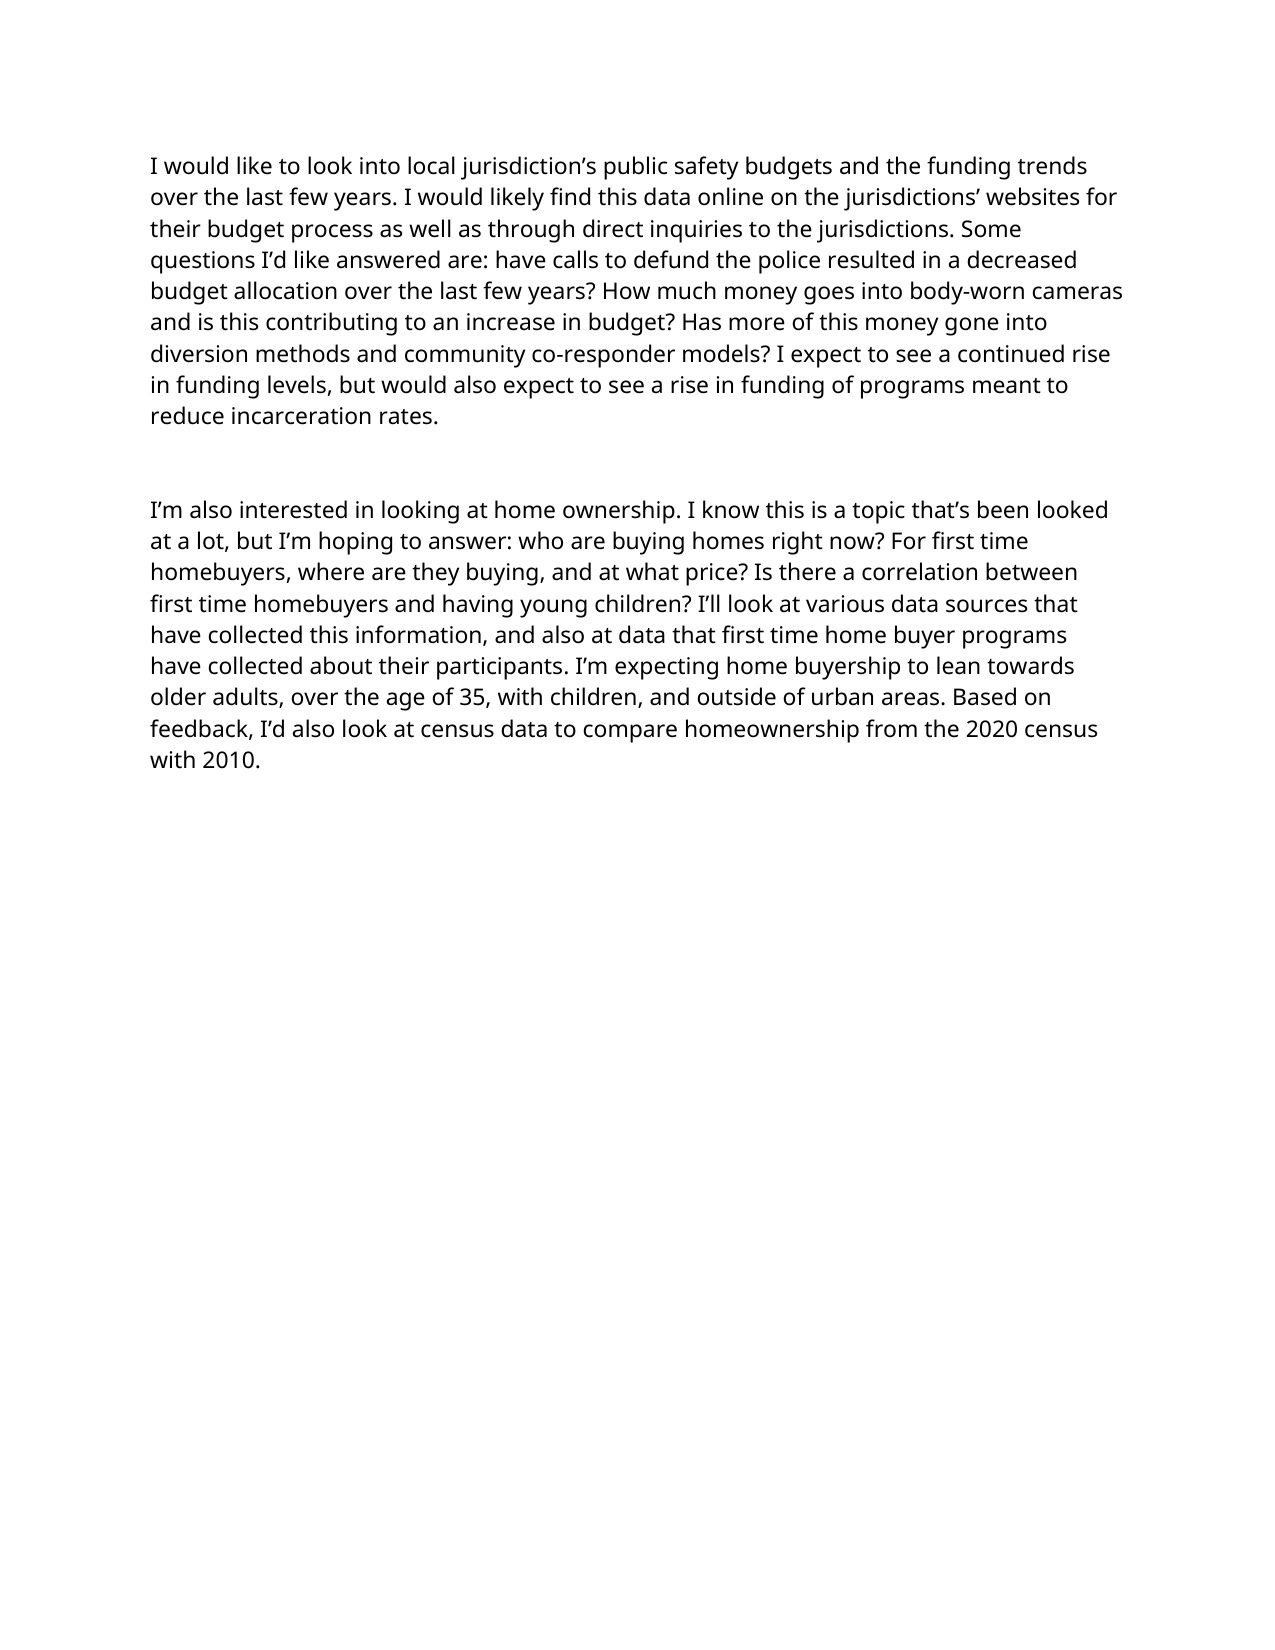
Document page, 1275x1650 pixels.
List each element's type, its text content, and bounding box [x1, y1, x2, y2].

text I’m also interested in looking at home ownership. I know this is a topic that’s been looked at a lot, but I’m hoping to answer: who are buying homes right now? For first time homebuyers, where are they buying, and at what price? Is there a correlation between first time homebuyers and having young children? I’ll look at various data sources that have collected this information, and also at data that first time home buyer programs have collected about their participants. I’m expecting home buyership to lean towards older adults, over the age of 35, with children, and outside of urban areas. Based on feedback, I’d also look at census data to compare homeownership from the 2020 census with 2010. [150, 494, 1125, 775]
text I would like to look into local jurisdiction’s public safety budgets and the funding trends over the last few years. I would likely find this data online on the jurisdictions’ websites for their budget process as well as through direct inquiries to the jurisdictions. Some questions I’d like answered are: have calls to defund the police resulted in a decreased budget allocation over the last few years? How much money goes into body-worn cameras and is this contributing to an increase in budget? Has more of this money gone into diversion methods and community co-responder models? I expect to see a continued rise in funding levels, but would also expect to see a rise in funding of programs meant to reduce incarceration rates. [150, 150, 1125, 431]
